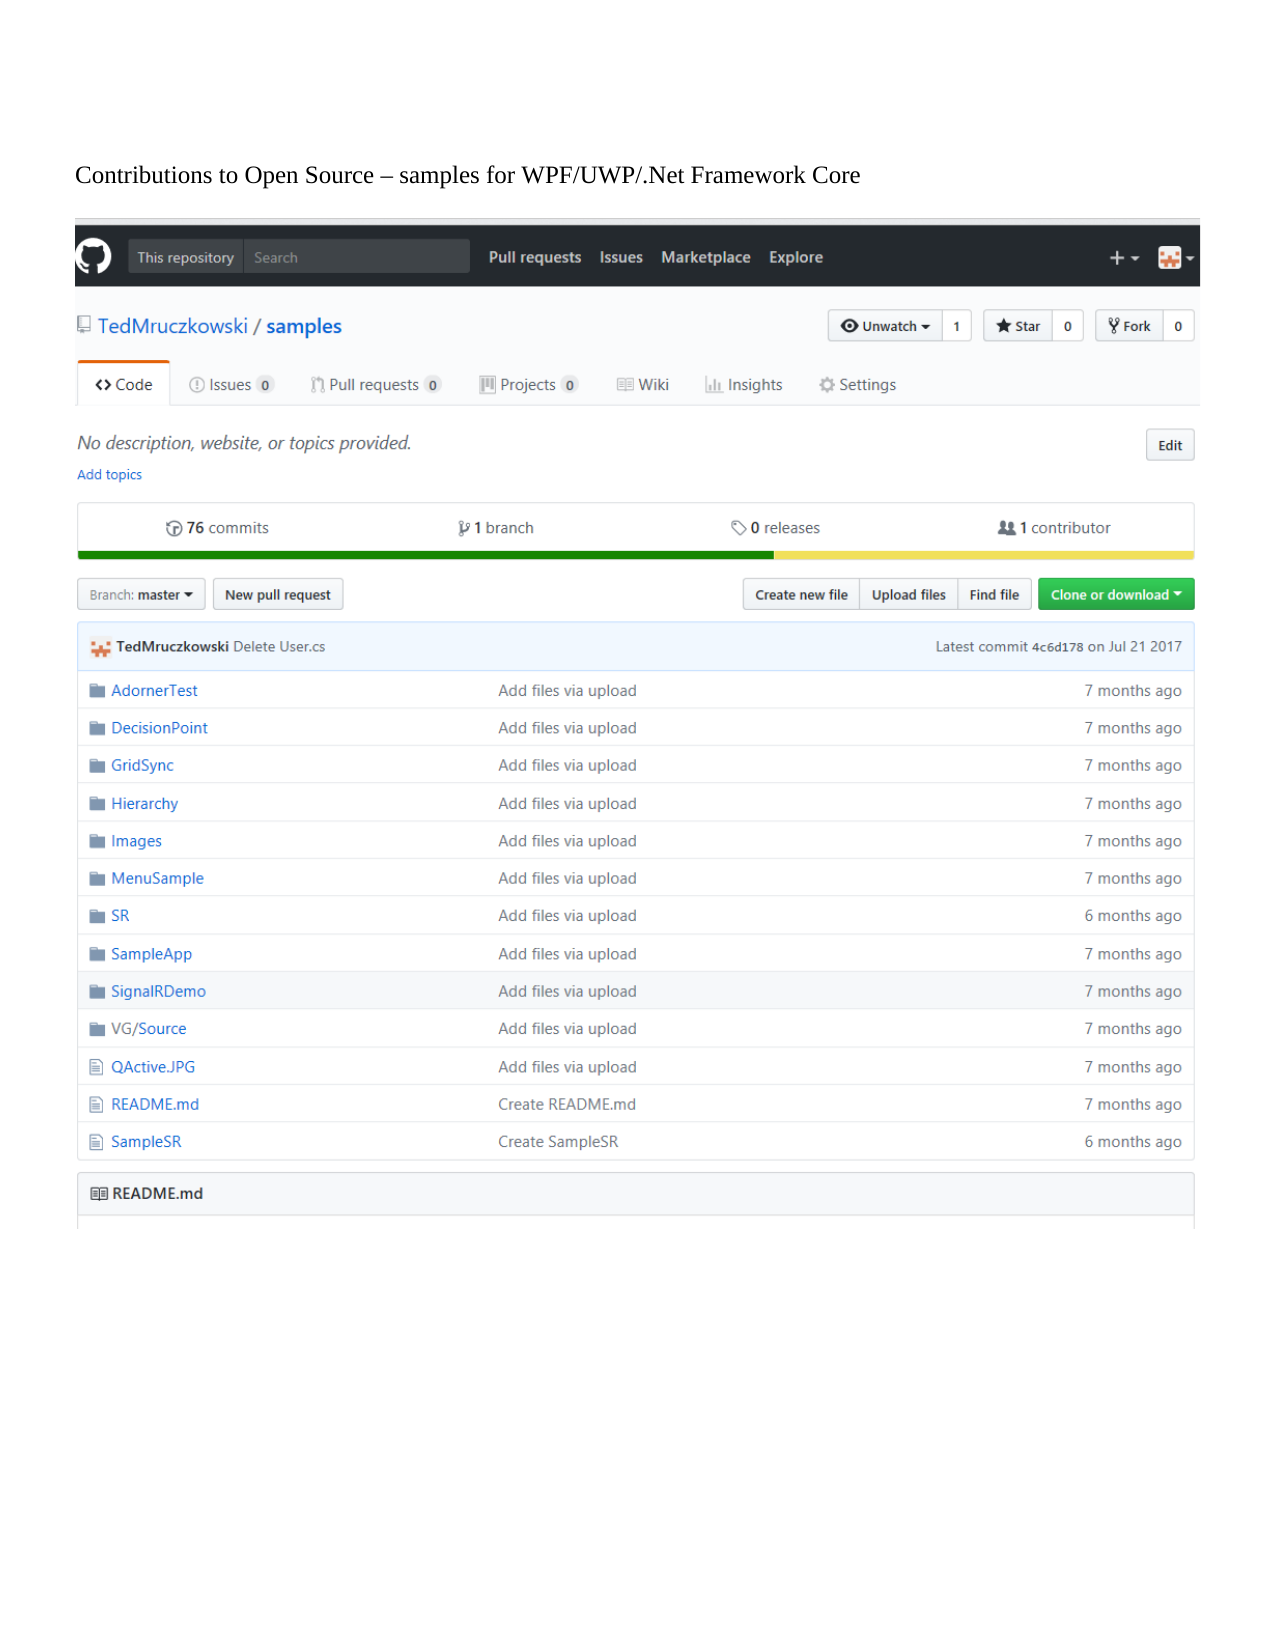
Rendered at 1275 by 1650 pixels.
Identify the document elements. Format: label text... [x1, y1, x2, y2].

text Contributions to Open Source – samples for WPF/UWP/.Net Framework Core [75, 160, 1200, 188]
picture [75, 217, 1200, 1229]
